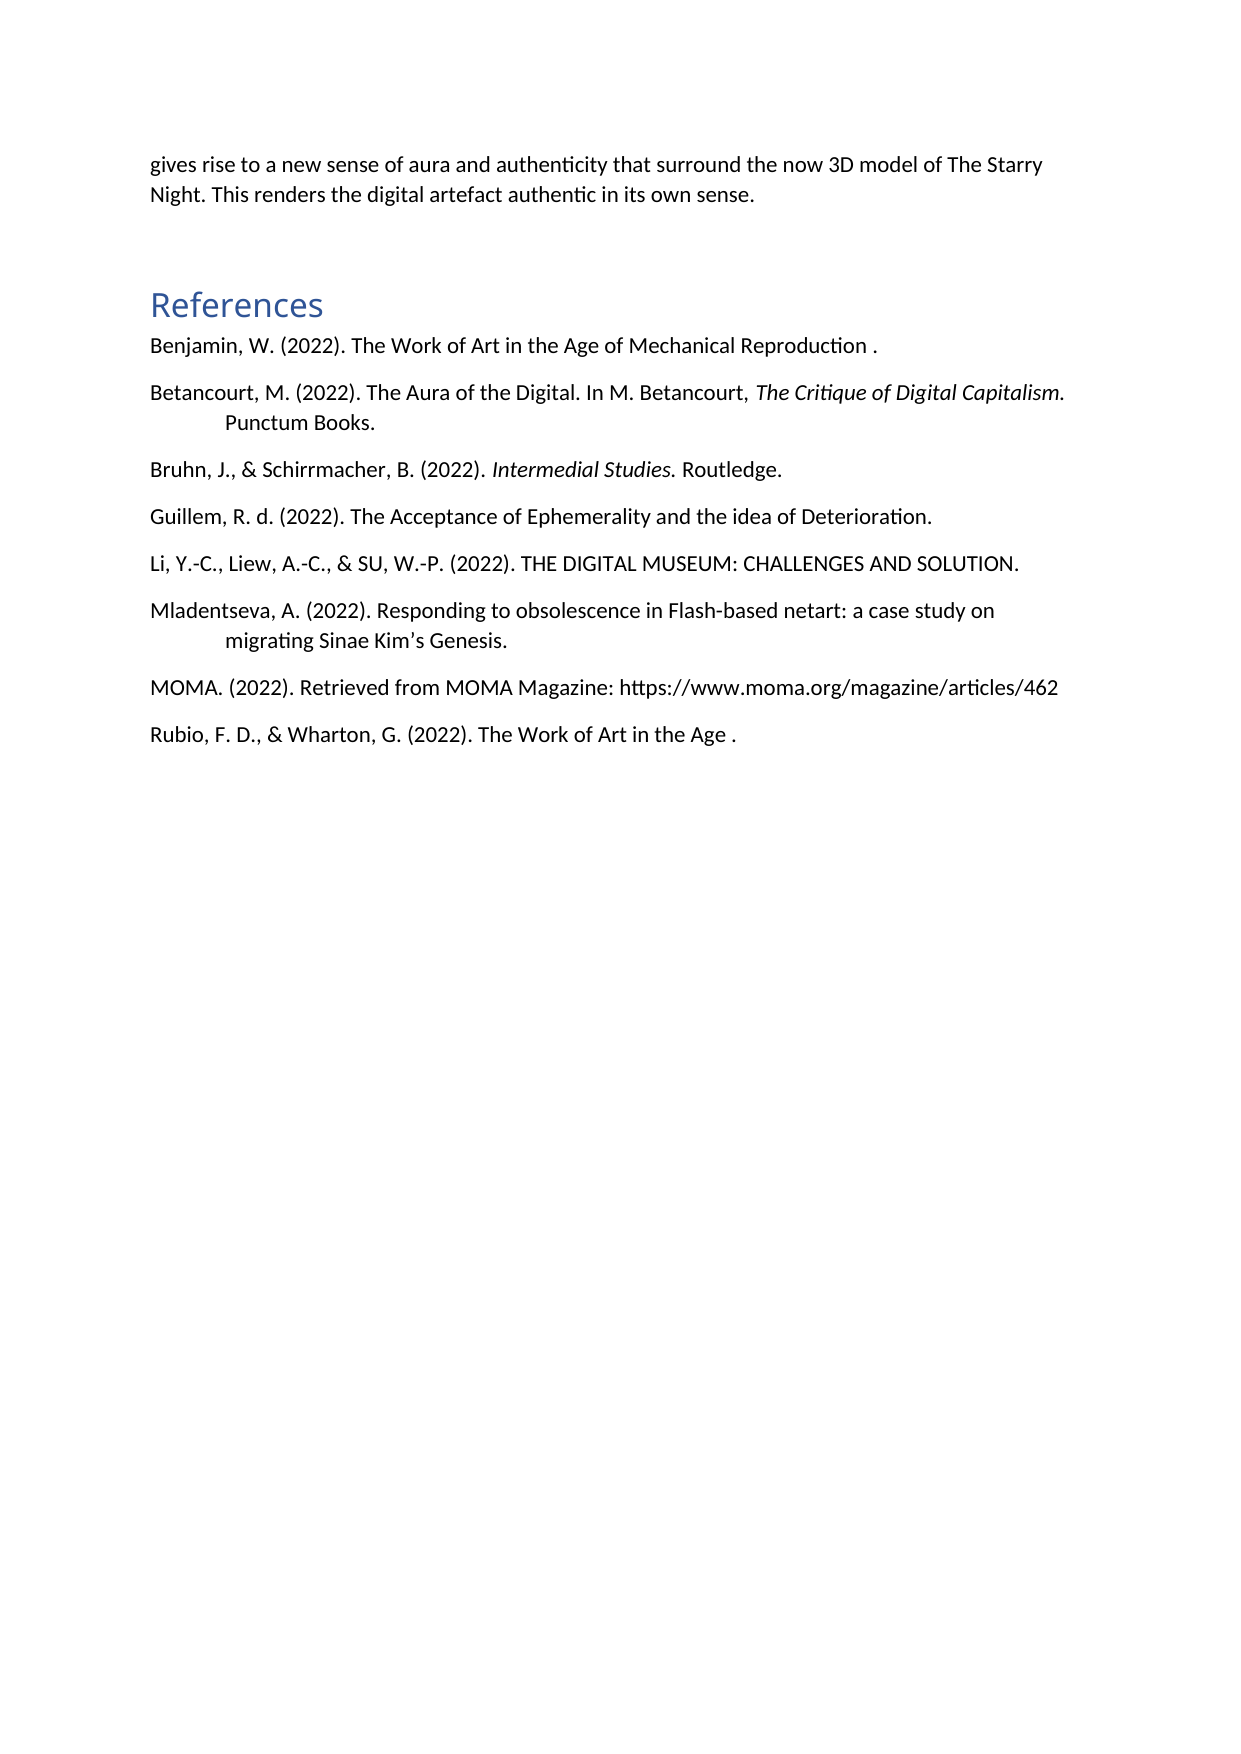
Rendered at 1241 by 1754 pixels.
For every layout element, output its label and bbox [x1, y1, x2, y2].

text [150, 150, 1090, 208]
